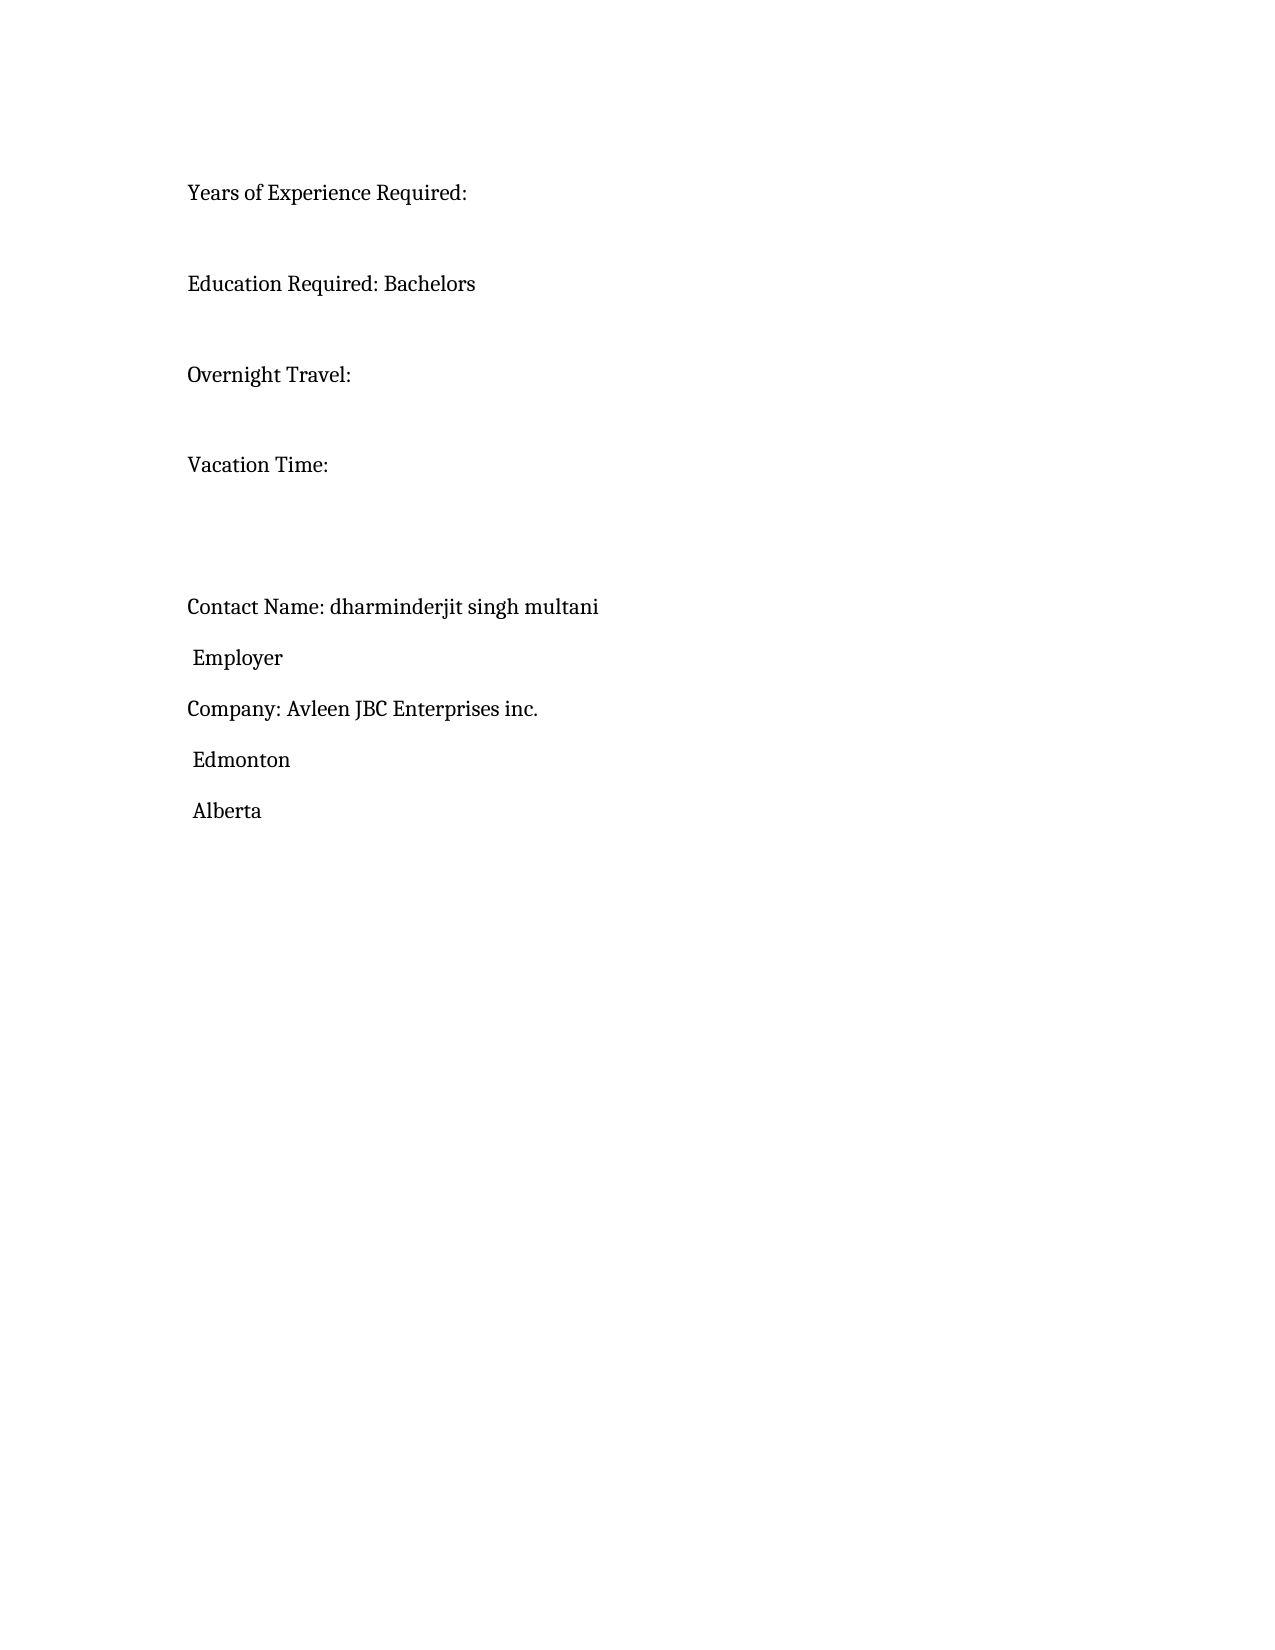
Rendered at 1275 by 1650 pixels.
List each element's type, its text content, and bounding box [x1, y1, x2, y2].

text Employer [187, 645, 1087, 671]
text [187, 150, 1087, 569]
text Contact Name: dharminderjit singh multani [187, 594, 1087, 620]
text Edmonton [187, 747, 1087, 773]
text Company: Avleen JBC Enterprises inc. [187, 696, 1087, 722]
text Alberta [187, 798, 1087, 824]
